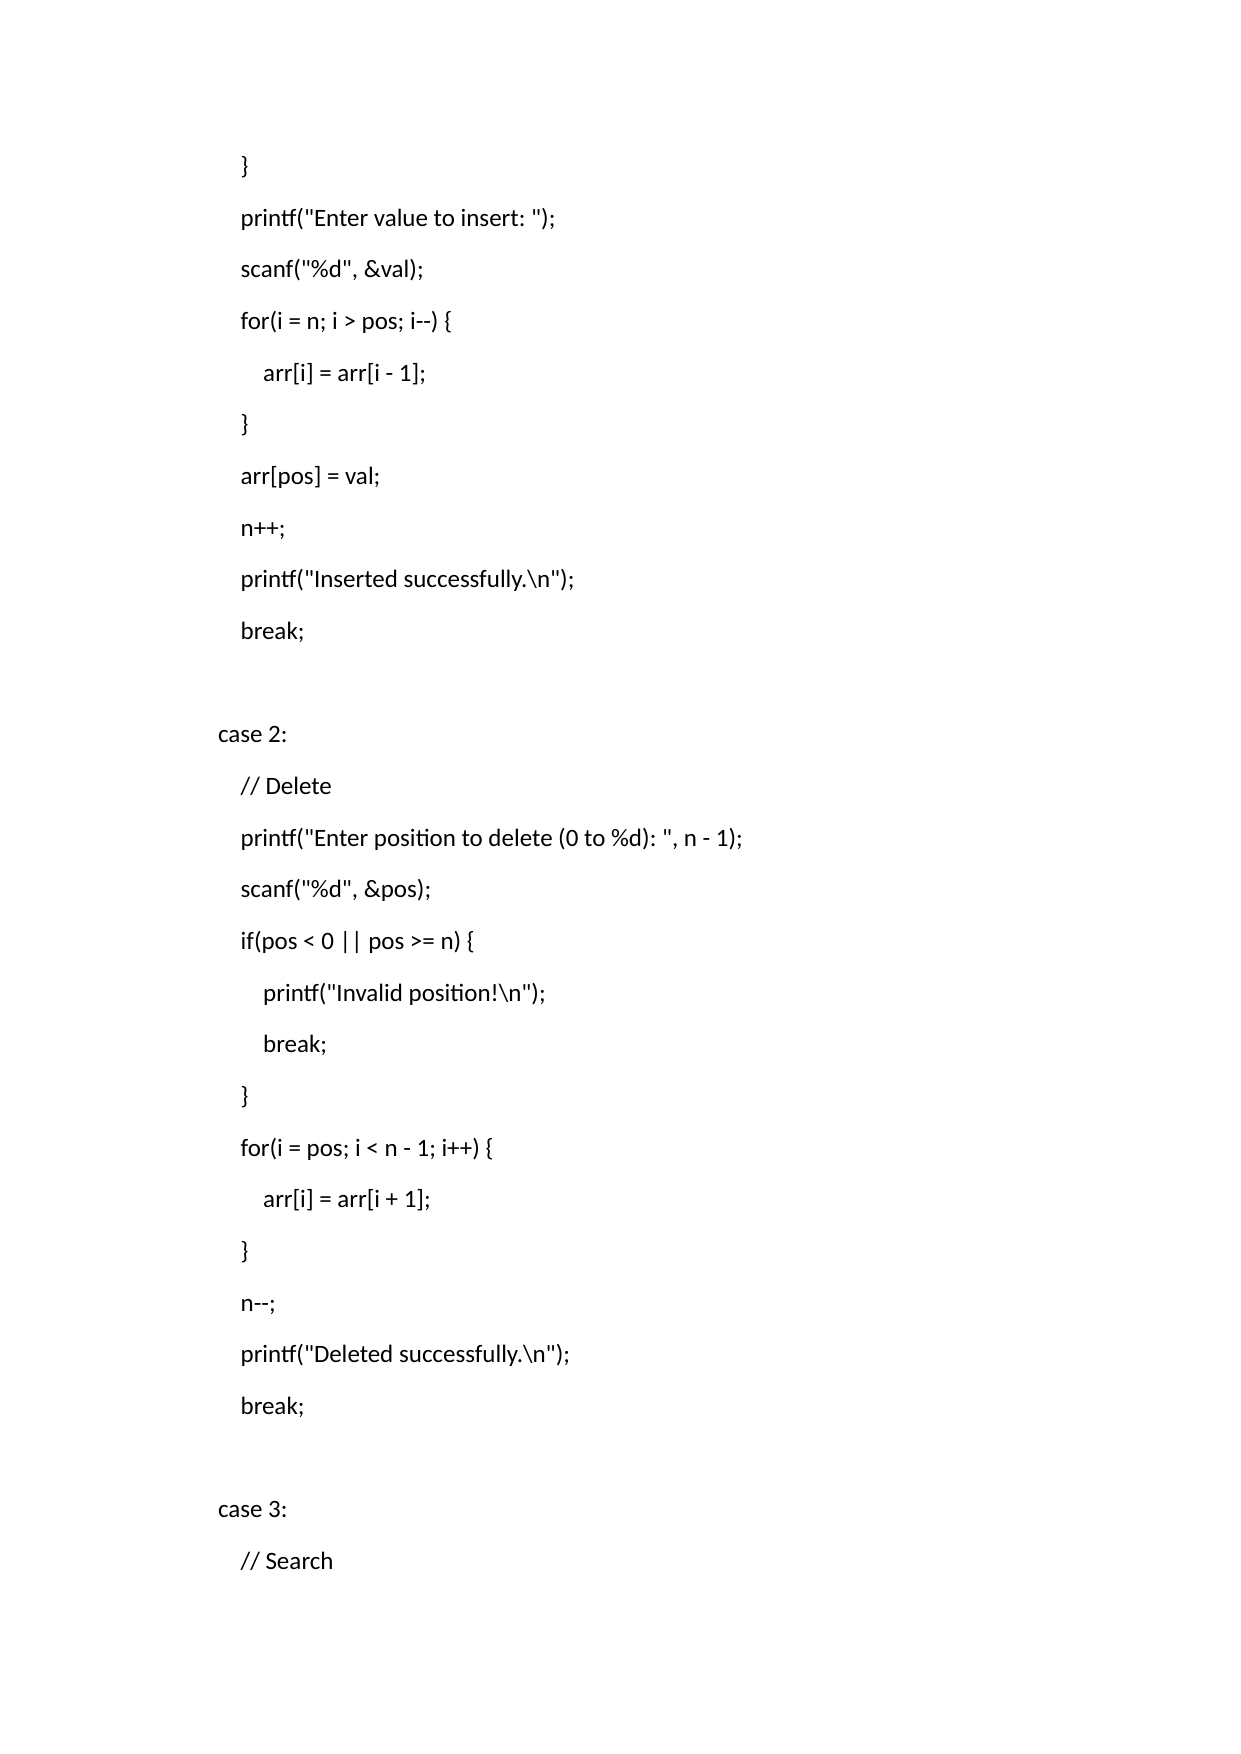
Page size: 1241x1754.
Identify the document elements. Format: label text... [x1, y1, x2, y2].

text arr[i] = arr[i + 1]; [150, 1183, 1090, 1214]
text arr[pos] = val; [150, 460, 1090, 491]
text case 3: [150, 1493, 1090, 1524]
text n--; [150, 1287, 1090, 1317]
text printf("Invalid position!\n"); [150, 977, 1090, 1007]
text break; [150, 1028, 1090, 1059]
text printf("Deleted successfully.\n"); [150, 1338, 1090, 1369]
text } [150, 150, 1090, 181]
text scanf("%d", &pos); [150, 873, 1090, 904]
text n++; [150, 512, 1090, 542]
text break; [150, 615, 1090, 646]
text } [150, 1080, 1090, 1111]
text // Search [150, 1545, 1090, 1576]
text if(pos < 0 || pos >= n) { [150, 925, 1090, 956]
text break; [150, 1390, 1090, 1421]
text case 2: [150, 718, 1090, 749]
text // Delete [150, 770, 1090, 801]
text printf("Enter value to insert: "); [150, 202, 1090, 232]
text arr[i] = arr[i - 1]; [150, 357, 1090, 387]
text for(i = pos; i < n - 1; i++) { [150, 1132, 1090, 1162]
text for(i = n; i > pos; i--) { [150, 305, 1090, 336]
text printf("Enter position to delete (0 to %d): ", n - 1); [150, 822, 1090, 852]
text } [150, 1235, 1090, 1266]
text printf("Inserted successfully.\n"); [150, 563, 1090, 594]
text } [150, 408, 1090, 439]
text scanf("%d", &val); [150, 253, 1090, 284]
